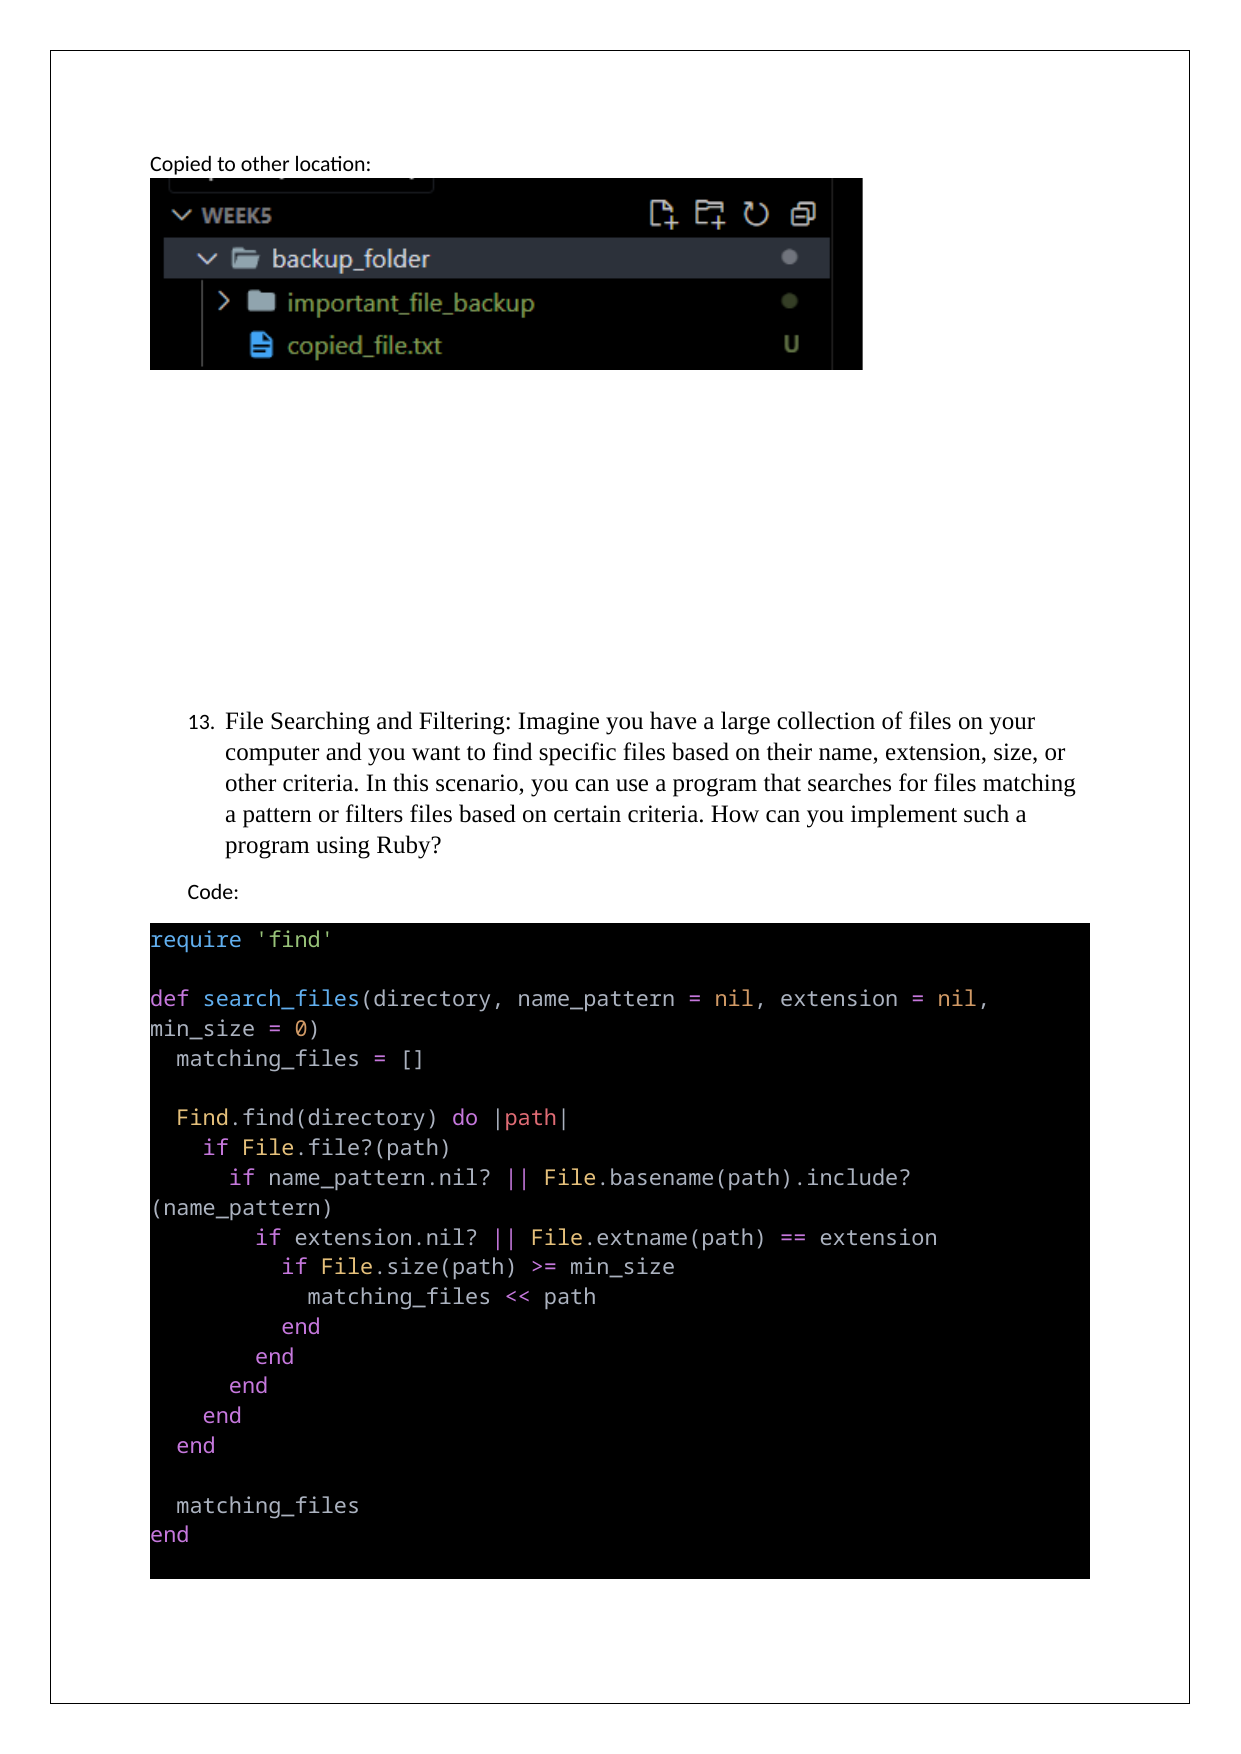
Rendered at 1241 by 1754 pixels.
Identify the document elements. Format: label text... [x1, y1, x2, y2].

picture [150, 178, 863, 370]
text end [150, 1519, 1090, 1549]
text end [150, 1430, 1090, 1460]
list File Searching and Filtering: Imagine you have a large collection of files on your computer and you want to find specific files based on their name, extension, size, or other criteria. In this scenario, you can use a program that searches for files matching a pattern or filters files based on certain criteria. How can you implement such a program using Ruby? [187, 706, 1090, 859]
text matching_files = [] [150, 1043, 1090, 1072]
text matching_files << path [150, 1281, 1090, 1311]
text Find.find(directory) do |path| [150, 1102, 1090, 1132]
text end [150, 1311, 1090, 1341]
text if File.size(path) >= min_size [150, 1251, 1090, 1281]
text matching_files [150, 1489, 1090, 1519]
text if name_pattern.nil? || File.basename(path).include?(name_pattern) [150, 1162, 1090, 1221]
text if extension.nil? || File.extname(path) == extension [150, 1221, 1090, 1251]
text end [150, 1400, 1090, 1430]
text require 'find' [150, 923, 1090, 953]
text end [150, 1341, 1090, 1370]
text def search_files(directory, name_pattern = nil, extension = nil, min_size = 0) [150, 983, 1090, 1043]
text Code: [187, 878, 1090, 905]
text if File.file?(path) [150, 1132, 1090, 1162]
text end [150, 1370, 1090, 1400]
